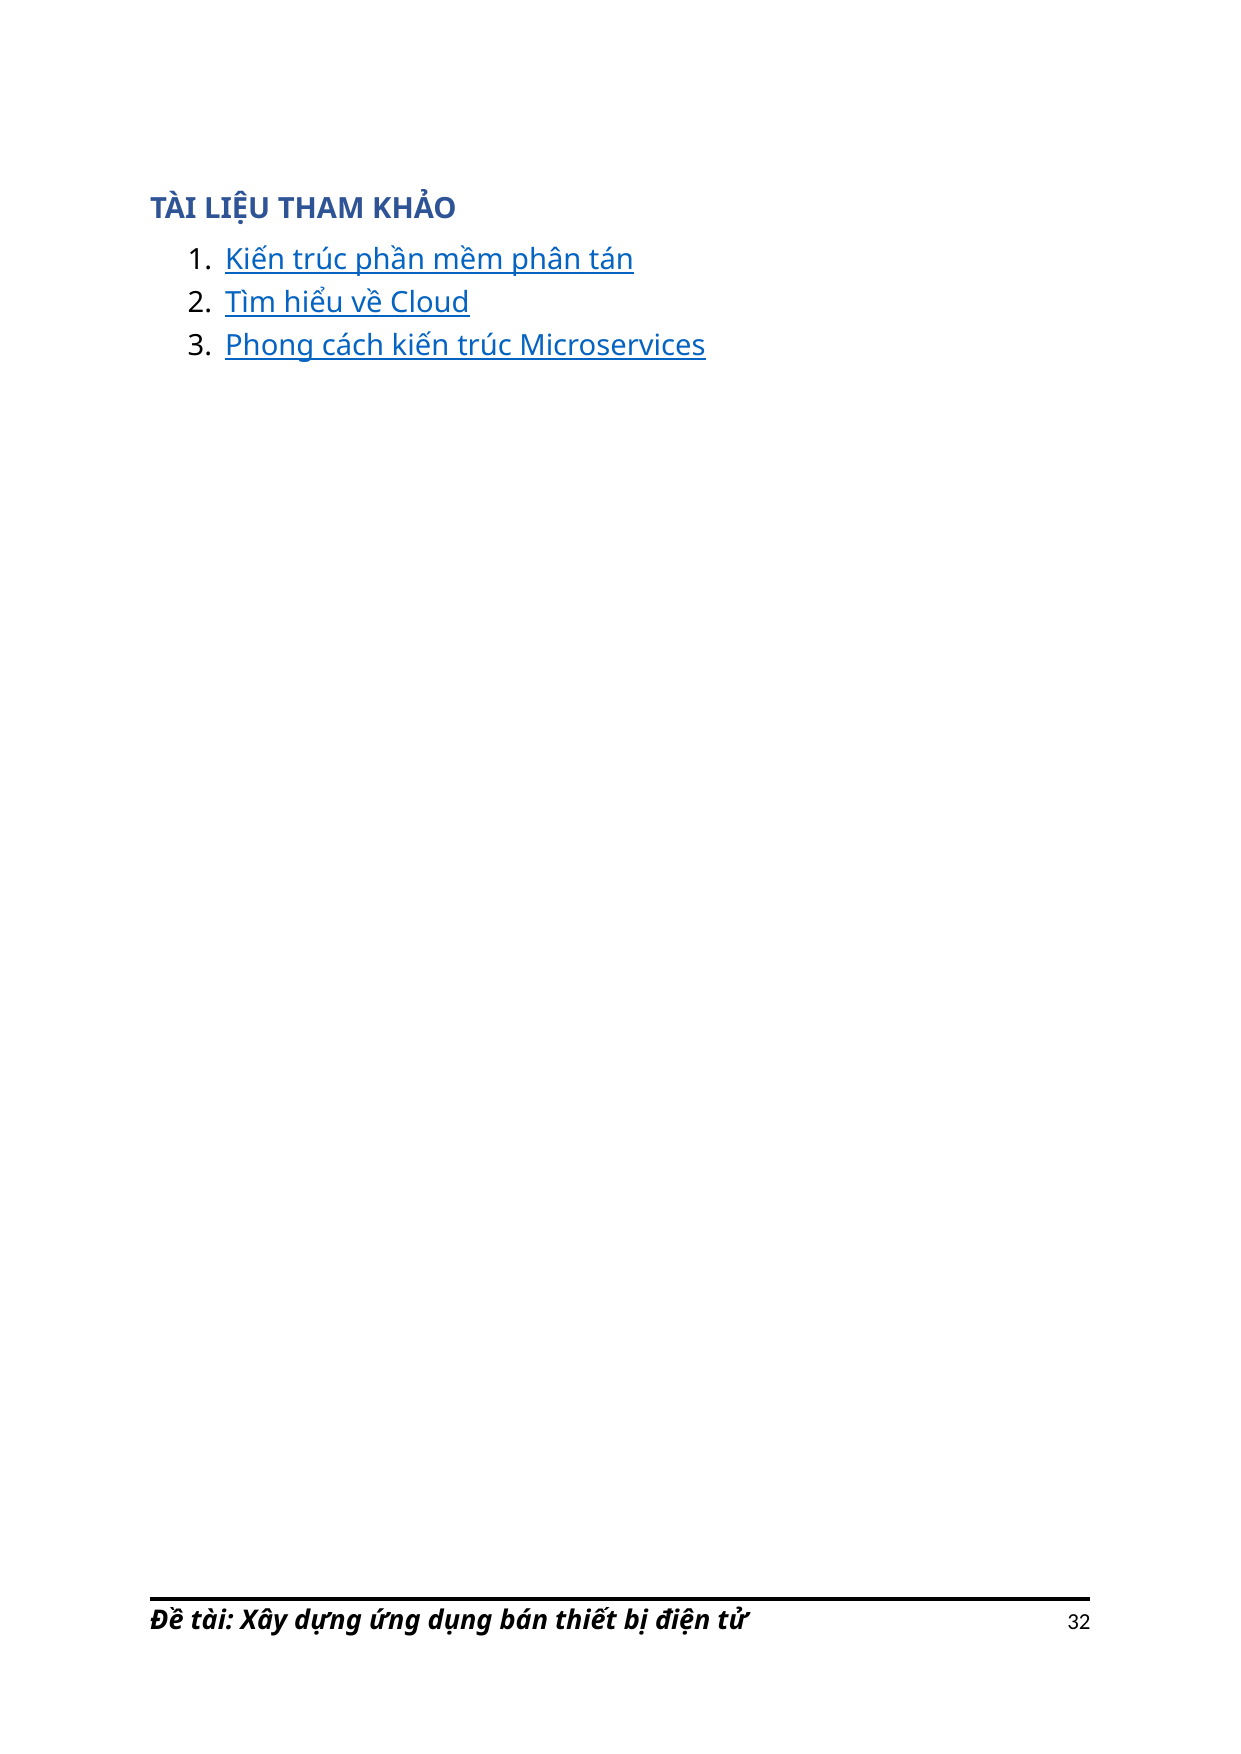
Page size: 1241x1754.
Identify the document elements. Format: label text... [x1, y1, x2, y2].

subtitle TÀI LIỆU THAM KHẢO [150, 187, 1090, 227]
list Tìm hiểu về Cloud [187, 281, 1090, 321]
list Phong cách kiến ​​trúc Microservices [187, 324, 1090, 364]
list Kiến trúc phần mềm phân tán [187, 239, 1090, 278]
